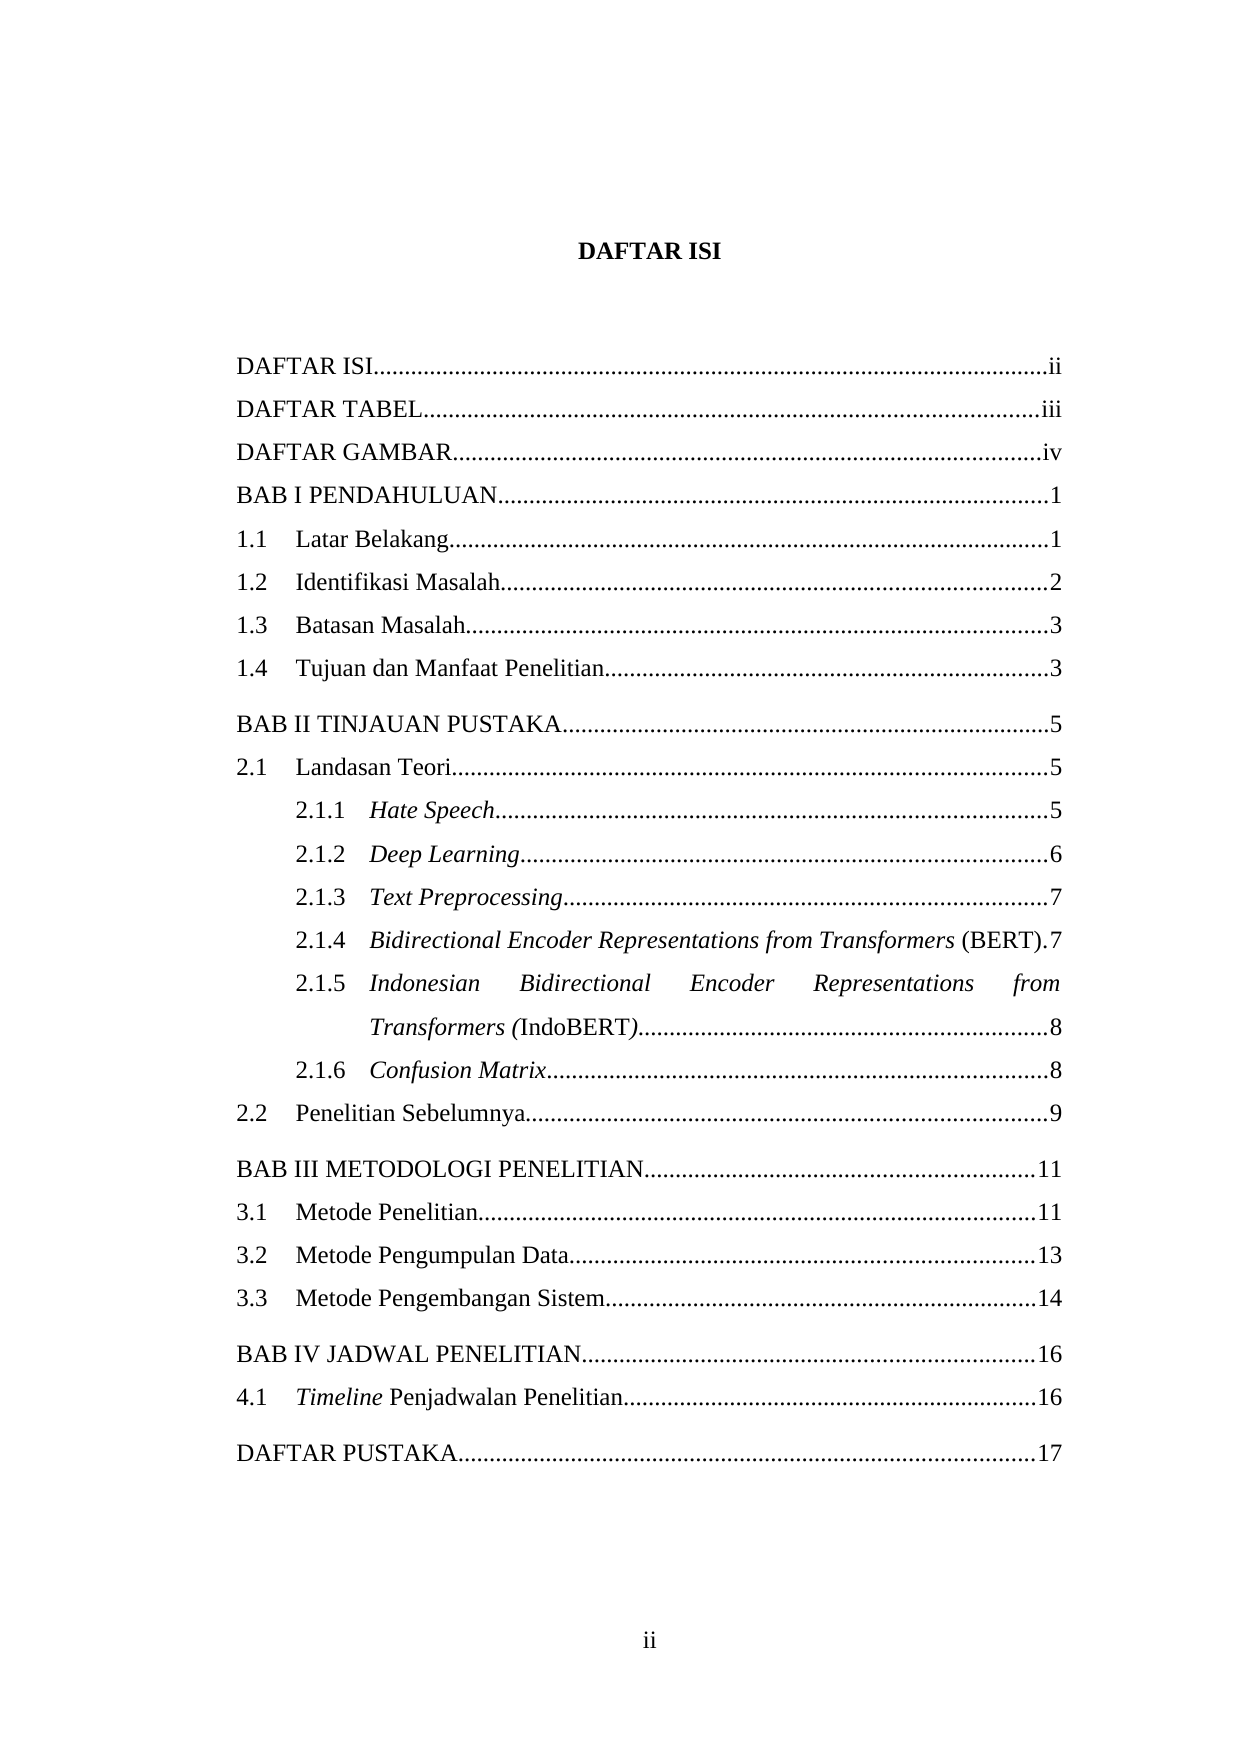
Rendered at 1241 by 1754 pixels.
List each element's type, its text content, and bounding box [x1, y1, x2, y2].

subtitle DAFTAR ISI [236, 236, 1063, 265]
